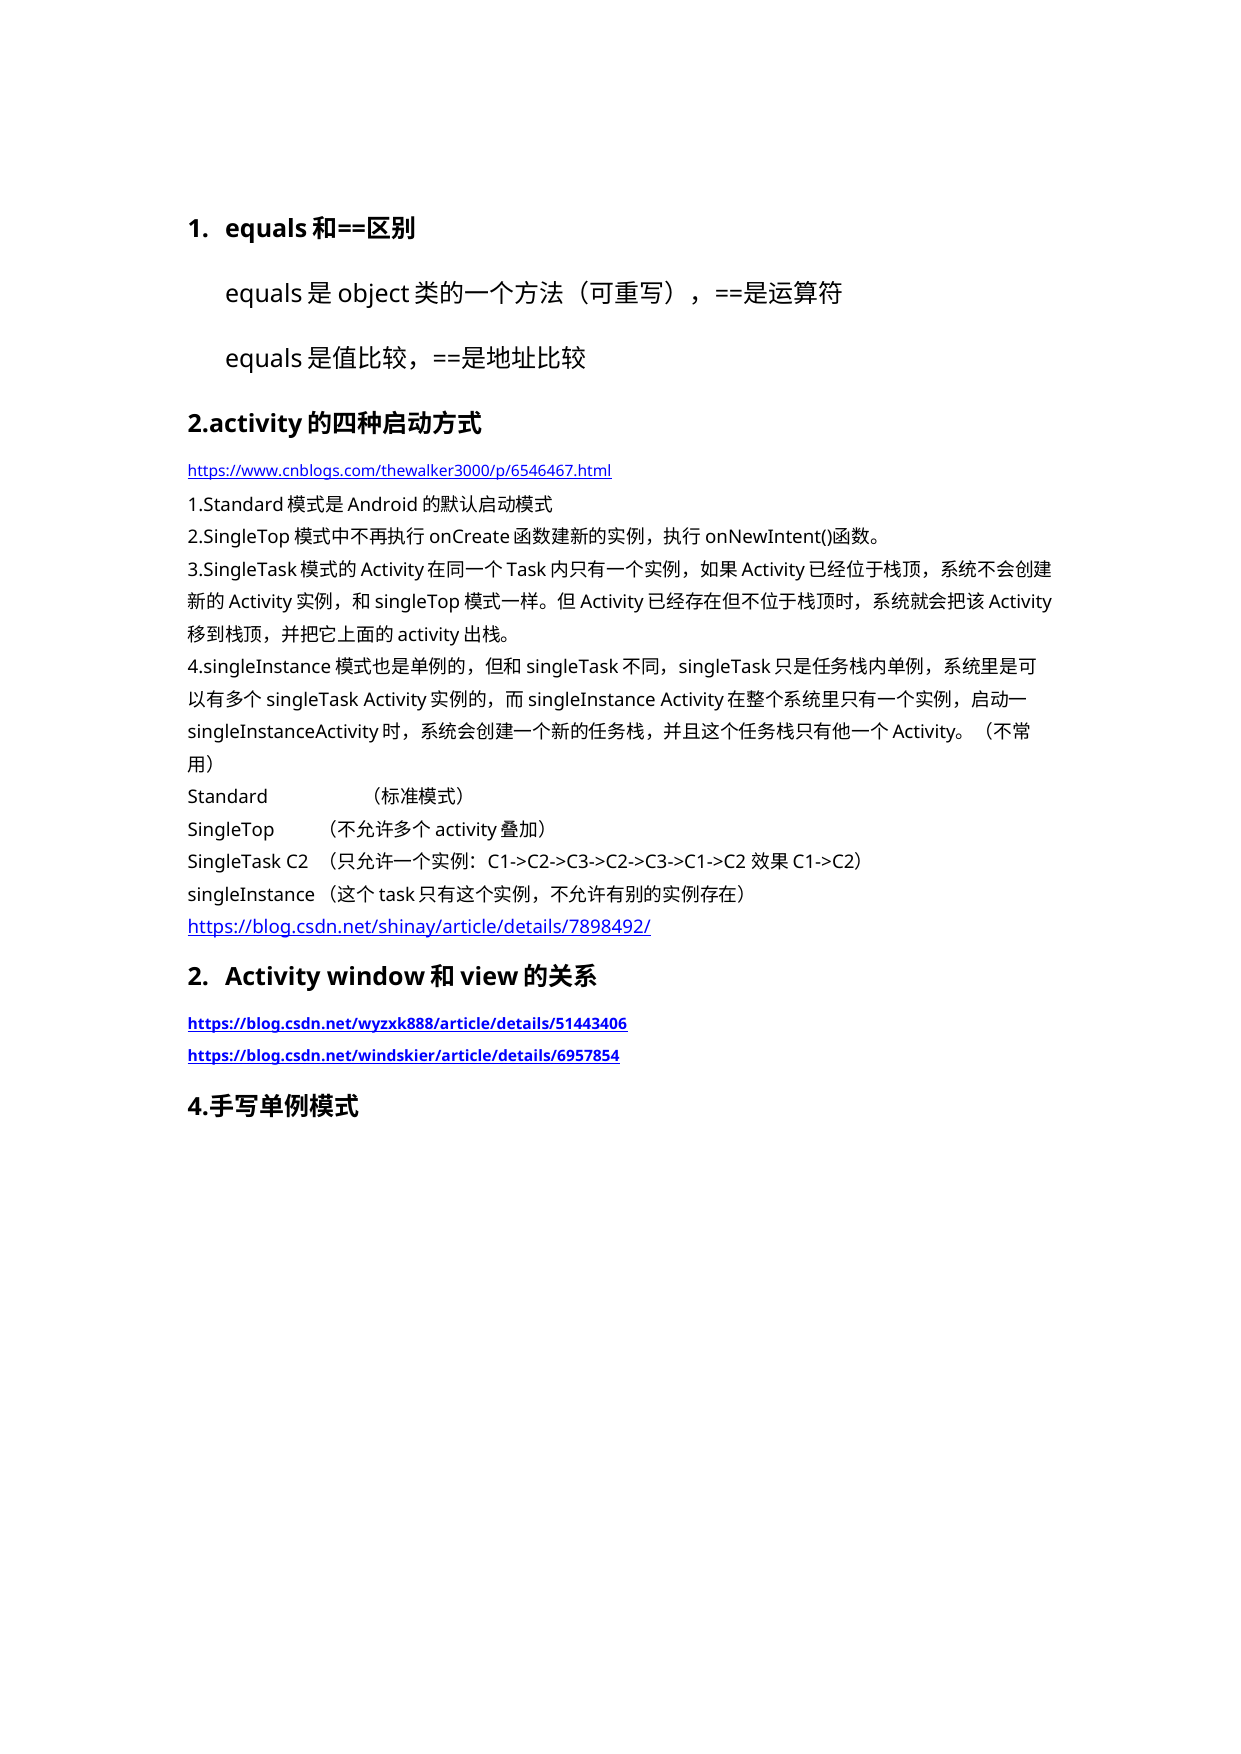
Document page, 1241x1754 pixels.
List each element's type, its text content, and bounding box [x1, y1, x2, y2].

text SingleTop （不允许多个activity叠加） [187, 812, 1053, 844]
text 1.Standard模式是Android的默认启动模式 [187, 487, 1053, 519]
text 2.SingleTop模式中不再执行onCreate函数建新的实例，执行onNewIntent()函数。 [187, 519, 1053, 552]
text singleInstance （这个task只有这个实例，不允许有别的实例存在） [187, 877, 1053, 909]
list Activity window和view的关系 [187, 942, 1053, 1007]
list equals是object类的一个方法（可重写），==是运算符 [225, 259, 1053, 324]
text 4.手写单例模式 [187, 1072, 1053, 1137]
text 2.activity的四种启动方式 [187, 389, 1053, 454]
text https://blog.csdn.net/wyzxk888/article/details/51443406 [187, 1007, 1053, 1039]
list equals是值比较，==是地址比较 [225, 324, 1053, 389]
text https://blog.csdn.net/windskier/article/details/6957854 [187, 1039, 1053, 1072]
text 4.singleInstance模式也是单例的，但和singleTask不同，singleTask只是任务栈内单例，系统里是可以有多个singleTask Activity实例的，而singleInstance Activity在整个系统里只有一个实例，启动一singleInstanceActivity时，系统会创建一个新的任务栈，并且这个任务栈只有他一个Activity。（不常用） [187, 649, 1053, 779]
text https://www.cnblogs.com/thewalker3000/p/6546467.html [187, 454, 1053, 487]
text https://blog.csdn.net/shinay/article/details/7898492/ [187, 909, 1053, 942]
text Standard （标准模式） [187, 779, 1053, 812]
text 3.SingleTask模式的Activity在同一个Task内只有一个实例，如果Activity已经位于栈顶，系统不会创建新的Activity实例，和singleTop模式一样。但Activity已经存在但不位于栈顶时，系统就会把该Activity移到栈顶，并把它上面的activity出栈。 [187, 552, 1053, 649]
list equals和==区别 [187, 194, 1053, 259]
text SingleTask C2 （只允许一个实例：C1->C2->C3->C2->C3->C1->C2 效果C1->C2） [187, 844, 1053, 877]
